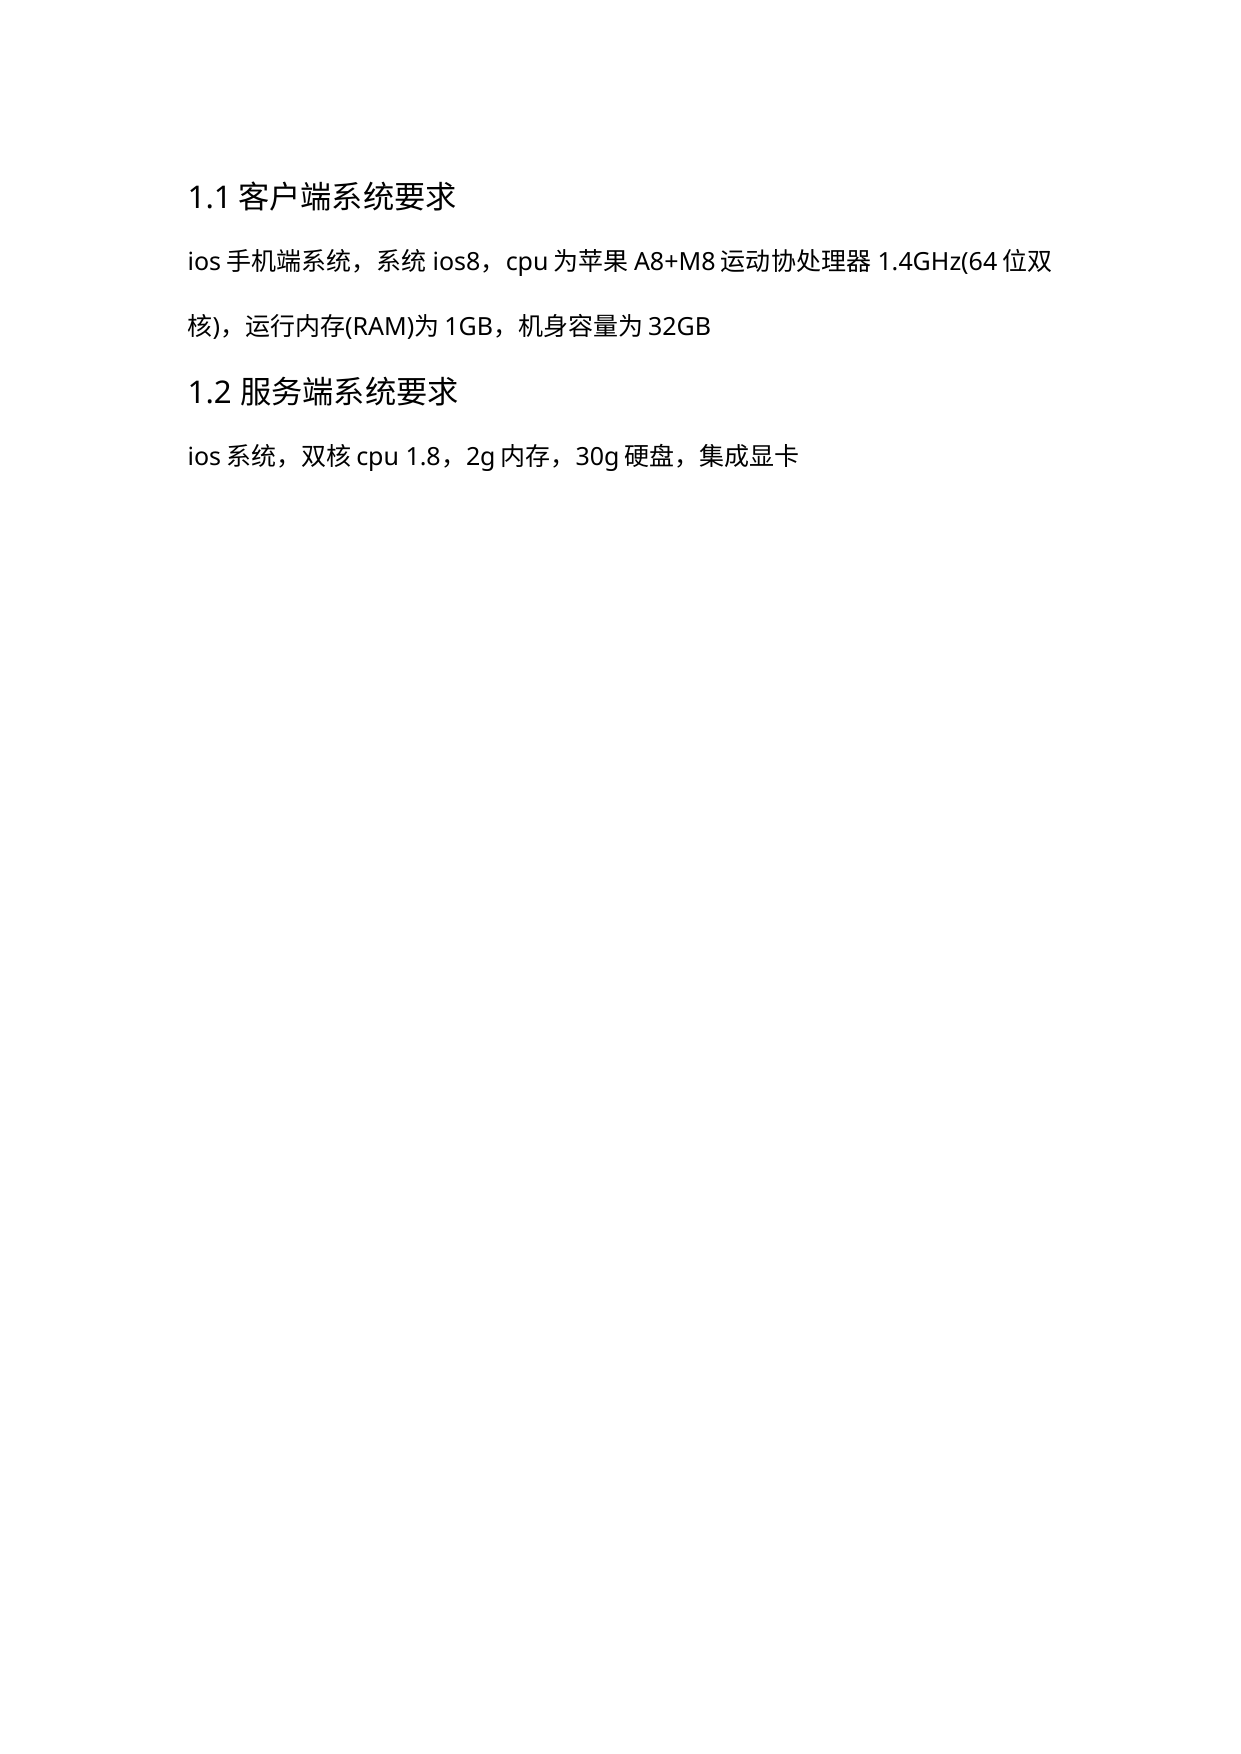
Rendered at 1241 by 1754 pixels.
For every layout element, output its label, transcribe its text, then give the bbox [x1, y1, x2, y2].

list 1.2 服务端系统要求 [187, 357, 1053, 422]
list ios手机端系统，系统ios8，cpu为苹果A8+M8运动协处理器 1.4GHz(64位双核)，运行内存(RAM)为1GB，机身容量为32GB [187, 227, 1053, 357]
list 1.1客户端系统要求 [187, 162, 1053, 227]
text ios系统，双核cpu 1.8，2g内存，30g硬盘，集成显卡 [187, 422, 1053, 487]
